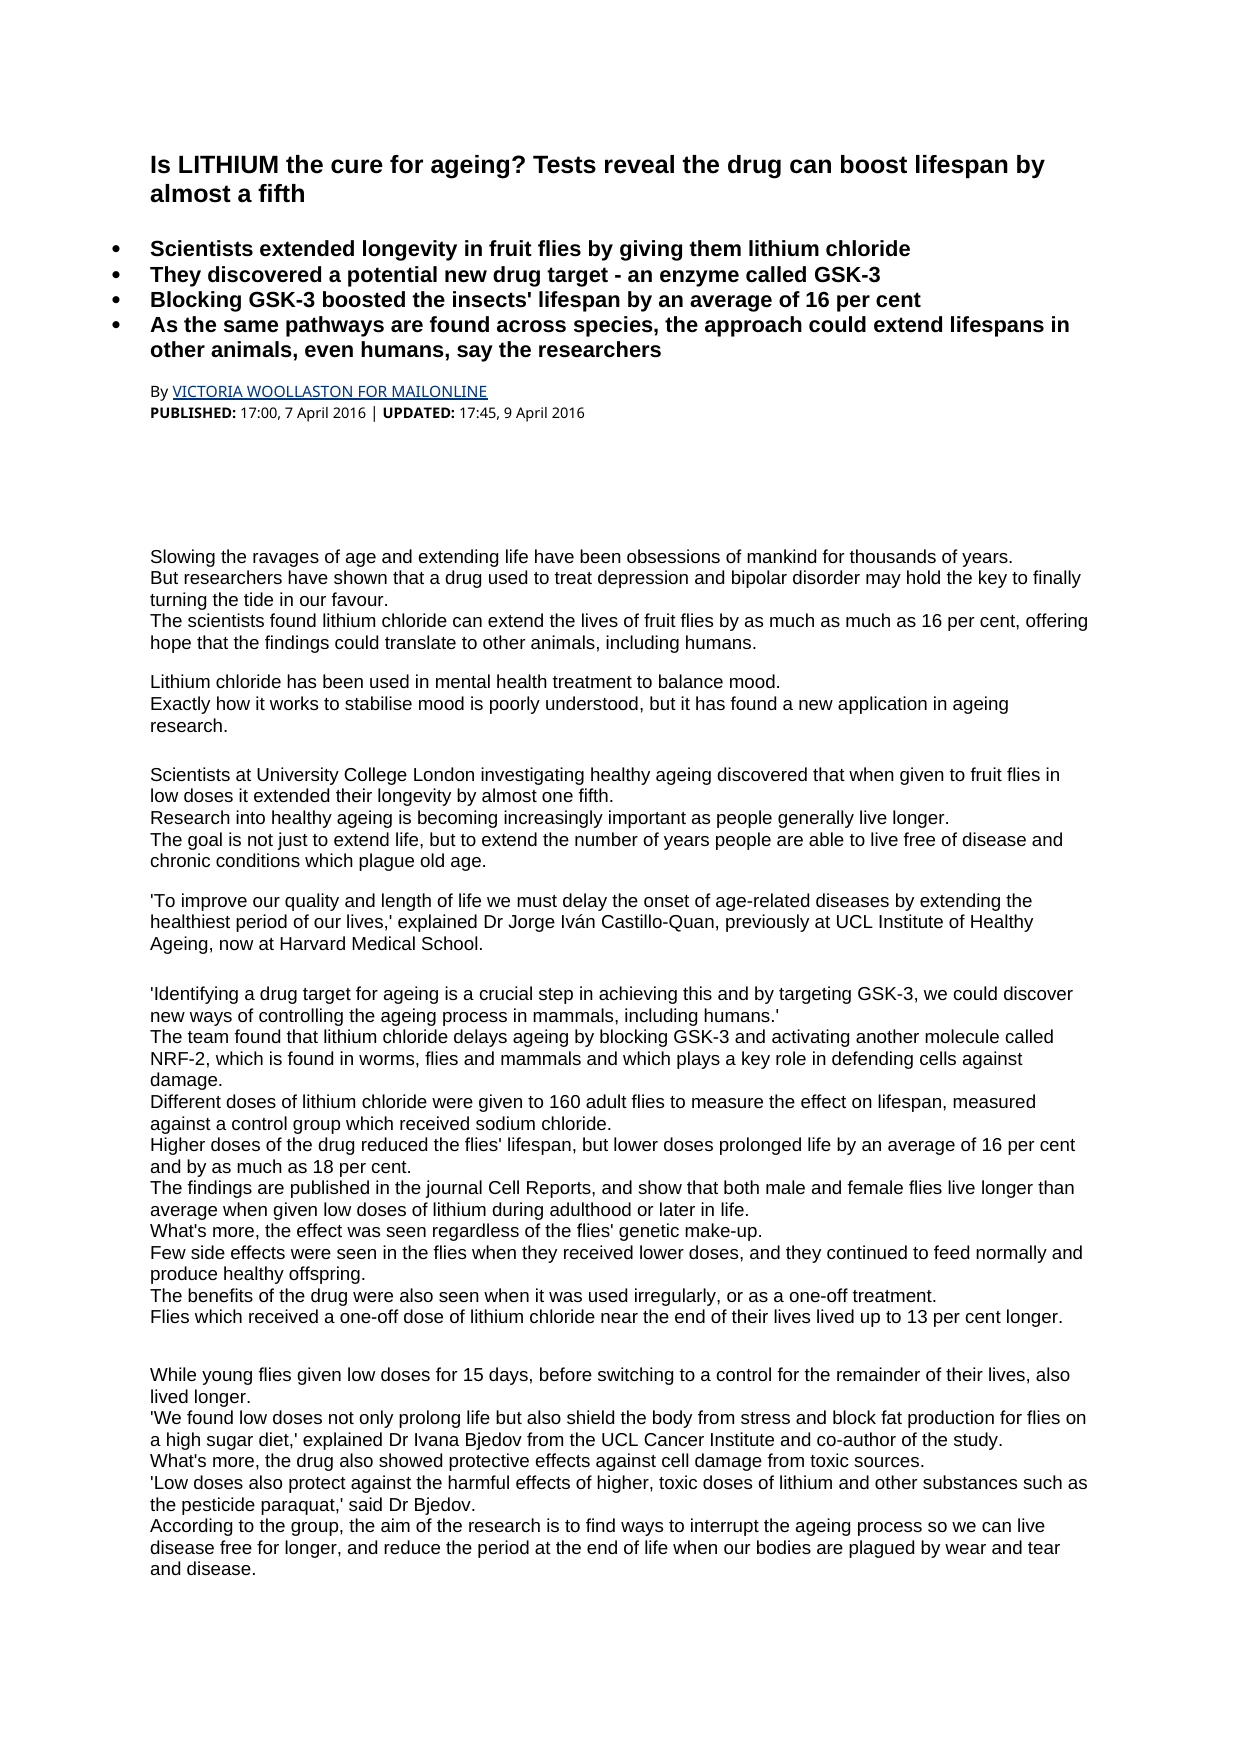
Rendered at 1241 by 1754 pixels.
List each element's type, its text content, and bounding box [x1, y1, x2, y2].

text The goal is not just to extend life, but to extend the number of years people are able to live free of disease and chronic conditions which plague old age. [150, 828, 1090, 871]
text 'We found low doses not only prolong life but also shield the body from stress and block fat production for flies on a high sugar diet,' explained Dr Ivana Bjedov from the UCL Cancer Institute and co-author of the study. [150, 1407, 1090, 1450]
text 'Identifying a drug target for ageing is a crucial step in achieving this and by targeting GSK-3, we could discover new ways of controlling the ageing process in mammals, including humans.' [150, 983, 1090, 1026]
text What's more, the effect was seen regardless of the flies' genetic make-up. [150, 1220, 1090, 1242]
text The findings are published in the journal Cell Reports, and show that both male and female flies live longer than average when given low doses of lithium during adulthood or later in life. [150, 1177, 1090, 1220]
text But researchers have shown that a drug used to treat depression and bipolar disorder may hold the key to finally turning the tide in our favour. [150, 567, 1090, 610]
text Flies which received a one-off dose of lithium chloride near the end of their lives lived up to 13 per cent longer. [150, 1306, 1090, 1328]
text Higher doses of the drug reduced the flies' lifespan, but lower doses prolonged life by an average of 16 per cent and by as much as 18 per cent. [150, 1134, 1090, 1177]
text Slowing the ravages of age and extending life have been obsessions of mankind for thousands of years. [150, 546, 1090, 567]
list As the same pathways are found across species, the approach could extend lifespans in other animals, even humans, say the researchers [112, 312, 1090, 362]
text Lithium chloride has been used in mental health treatment to balance mood. [150, 671, 1090, 693]
text Scientists at University College London investigating healthy ageing discovered that when given to fruit flies in low doses it extended their longevity by almost one fifth. [150, 764, 1090, 807]
text While young flies given low doses for 15 days, before switching to a control for the remainder of their lives, also lived longer. [150, 1364, 1090, 1407]
text Different doses of lithium chloride were given to 160 adult flies to measure the effect on lifespan, measured against a control group which received sodium chloride. [150, 1091, 1090, 1134]
text By VICTORIA WOOLLASTON FOR MAILONLINE [150, 380, 1090, 402]
text The benefits of the drug were also seen when it was used irregularly, or as a one-off treatment. [150, 1285, 1090, 1306]
text PUBLISHED: 17:00, 7 April 2016 | UPDATED: 17:45, 9 April 2016 [150, 402, 1090, 423]
text What's more, the drug also showed protective effects against cell damage from toxic sources. [150, 1450, 1090, 1472]
list They discovered a potential new drug target - an enzyme called GSK-3 [112, 261, 1090, 287]
list Blocking GSK-3 boosted the insects' lifespan by an average of 16 per cent [112, 287, 1090, 312]
text According to the group, the aim of the research is to find ways to interrupt the ageing process so we can live disease free for longer, and reduce the period at the end of life when our bodies are plagued by wear and tear and disease. [150, 1515, 1090, 1579]
text Exactly how it works to stabilise mood is poorly understood, but it has found a new application in ageing research. [150, 693, 1090, 736]
text The scientists found lithium chloride can extend the lives of fruit flies by as much as much as 16 per cent, offering hope that the findings could translate to other animals, including humans. [150, 610, 1090, 653]
text The team found that lithium chloride delays ageing by blocking GSK-3 and activating another molecule called NRF-2, which is found in worms, flies and mammals and which plays a key role in defending cells against damage. [150, 1026, 1090, 1091]
text 'To improve our quality and length of life we must delay the onset of age-related diseases by extending the healthiest period of our lives,' explained Dr Jorge Iván Castillo-Quan, previously at UCL Institute of Healthy Ageing, now at Harvard Medical School. [150, 889, 1090, 954]
text 'Low doses also protect against the harmful effects of higher, toxic doses of lithium and other substances such as the pesticide paraquat,' said Dr Bjedov. [150, 1472, 1090, 1515]
list Scientists extended longevity in fruit flies by giving them lithium chloride [112, 236, 1090, 261]
text Few side effects were seen in the flies when they received lower doses, and they continued to feed normally and produce healthy offspring. [150, 1242, 1090, 1285]
text Is LITHIUM the cure for ageing? Tests reveal the drug can boost lifespan by almost a fifth [150, 150, 1090, 207]
text Research into healthy ageing is becoming increasingly important as people generally live longer. [150, 807, 1090, 828]
